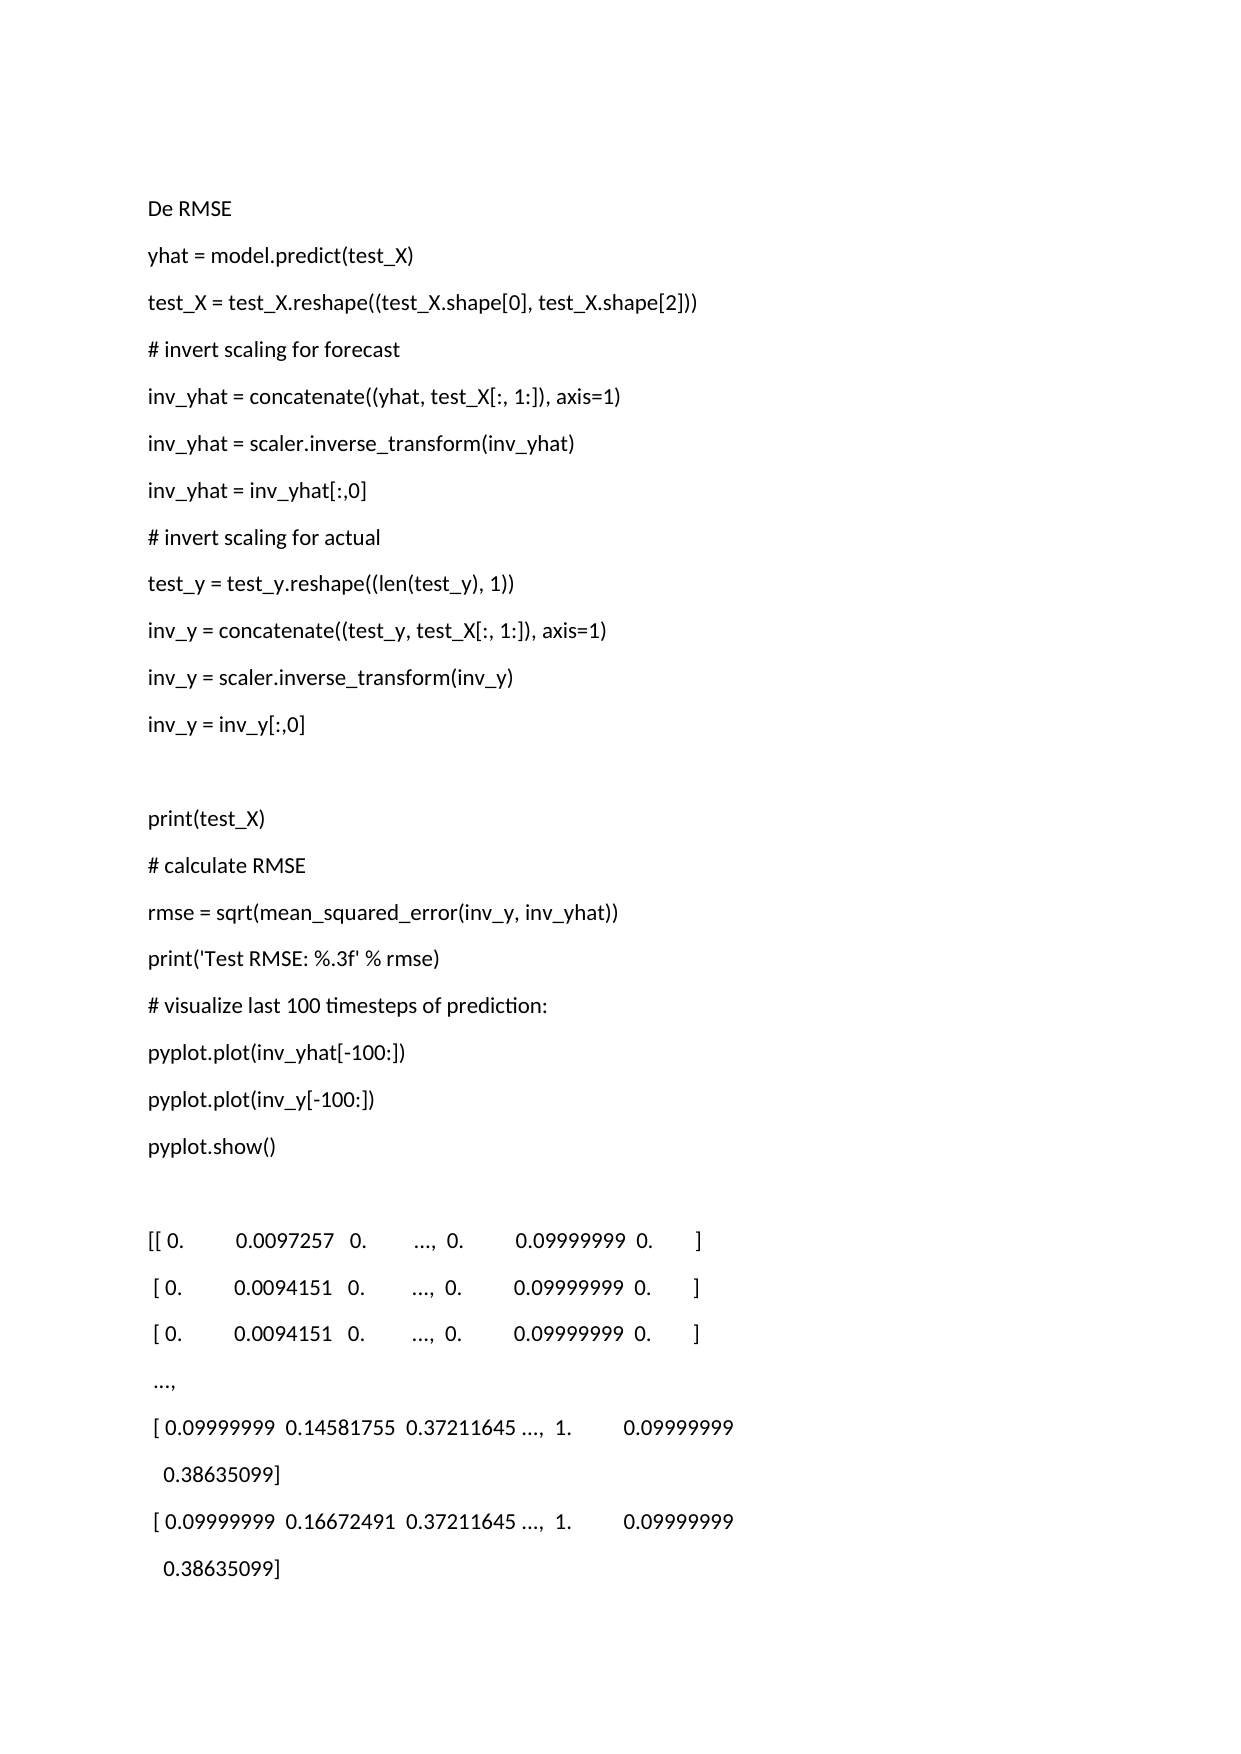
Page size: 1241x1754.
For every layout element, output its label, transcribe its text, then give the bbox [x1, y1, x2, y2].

text print('Test RMSE: %.3f' % rmse) [148, 944, 1093, 972]
text yhat = model.predict(test_X) [148, 241, 1093, 269]
text inv_yhat = inv_yhat[:,0] [148, 476, 1093, 504]
text [ 0.09999999 0.14581755 0.37211645 ..., 1. 0.09999999 [148, 1413, 1093, 1441]
text # invert scaling for actual [148, 523, 1093, 551]
text 0.38635099] [148, 1554, 1093, 1582]
text inv_yhat = scaler.inverse_transform(inv_yhat) [148, 429, 1093, 457]
text inv_yhat = concatenate((yhat, test_X[:, 1:]), axis=1) [148, 382, 1093, 410]
text print(test_X) [148, 804, 1093, 832]
text [ 0.09999999 0.16672491 0.37211645 ..., 1. 0.09999999 [148, 1507, 1093, 1535]
text [ 0. 0.0094151 0. ..., 0. 0.09999999 0. ] [148, 1319, 1093, 1347]
text pyplot.plot(inv_yhat[-100:]) [148, 1038, 1093, 1066]
text pyplot.show() [148, 1132, 1093, 1160]
text [ 0. 0.0094151 0. ..., 0. 0.09999999 0. ] [148, 1273, 1093, 1301]
text test_X = test_X.reshape((test_X.shape[0], test_X.shape[2])) [148, 288, 1093, 316]
text [[ 0. 0.0097257 0. ..., 0. 0.09999999 0. ] [148, 1226, 1093, 1254]
text De RMSE [148, 194, 1093, 222]
text pyplot.plot(inv_y[-100:]) [148, 1085, 1093, 1113]
text # invert scaling for forecast [148, 335, 1093, 363]
text ..., [148, 1366, 1093, 1394]
text rmse = sqrt(mean_squared_error(inv_y, inv_yhat)) [148, 898, 1093, 926]
text test_y = test_y.reshape((len(test_y), 1)) [148, 569, 1093, 597]
text inv_y = scaler.inverse_transform(inv_y) [148, 663, 1093, 691]
text # calculate RMSE [148, 851, 1093, 879]
text 0.38635099] [148, 1460, 1093, 1488]
text # visualize last 100 timesteps of prediction: [148, 991, 1093, 1019]
text inv_y = concatenate((test_y, test_X[:, 1:]), axis=1) [148, 616, 1093, 644]
text inv_y = inv_y[:,0] [148, 710, 1093, 738]
